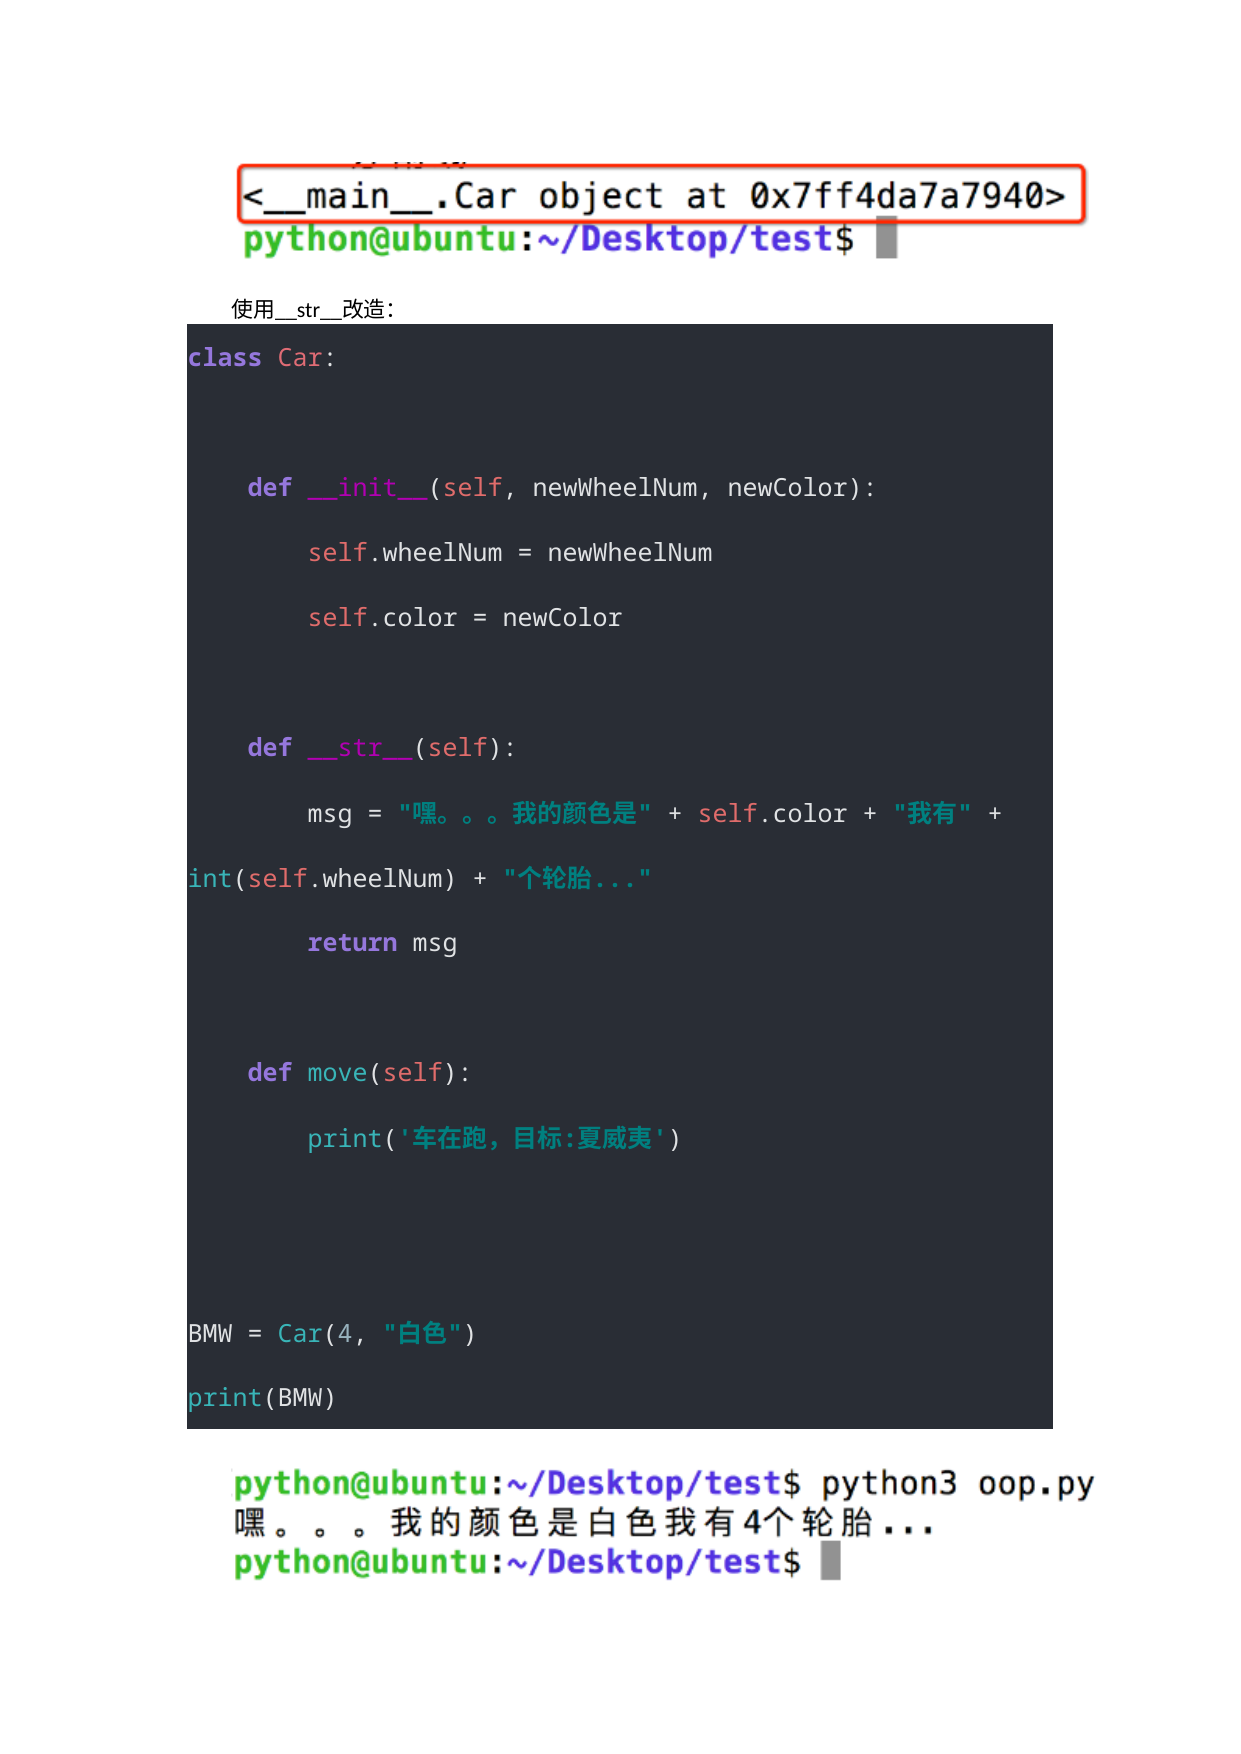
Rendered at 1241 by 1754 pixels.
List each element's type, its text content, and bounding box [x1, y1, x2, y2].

text class Car: def __init__(self, newWheelNum, newColor): self.wheelNum = newWheelNum self.color = newColor def __str__(self): msg = "嘿。。。我的颜色是" + self.color + "我有" + int(self.wheelNum) + "个轮胎..." return msg def move(self): print('车在跑，目标:夏威夷') BMW = Car(4, "白色") print(BMW) [187, 324, 1053, 1429]
text 使用__str__改造： [187, 292, 1053, 324]
picture [231, 162, 1089, 287]
picture [231, 1462, 1097, 1585]
